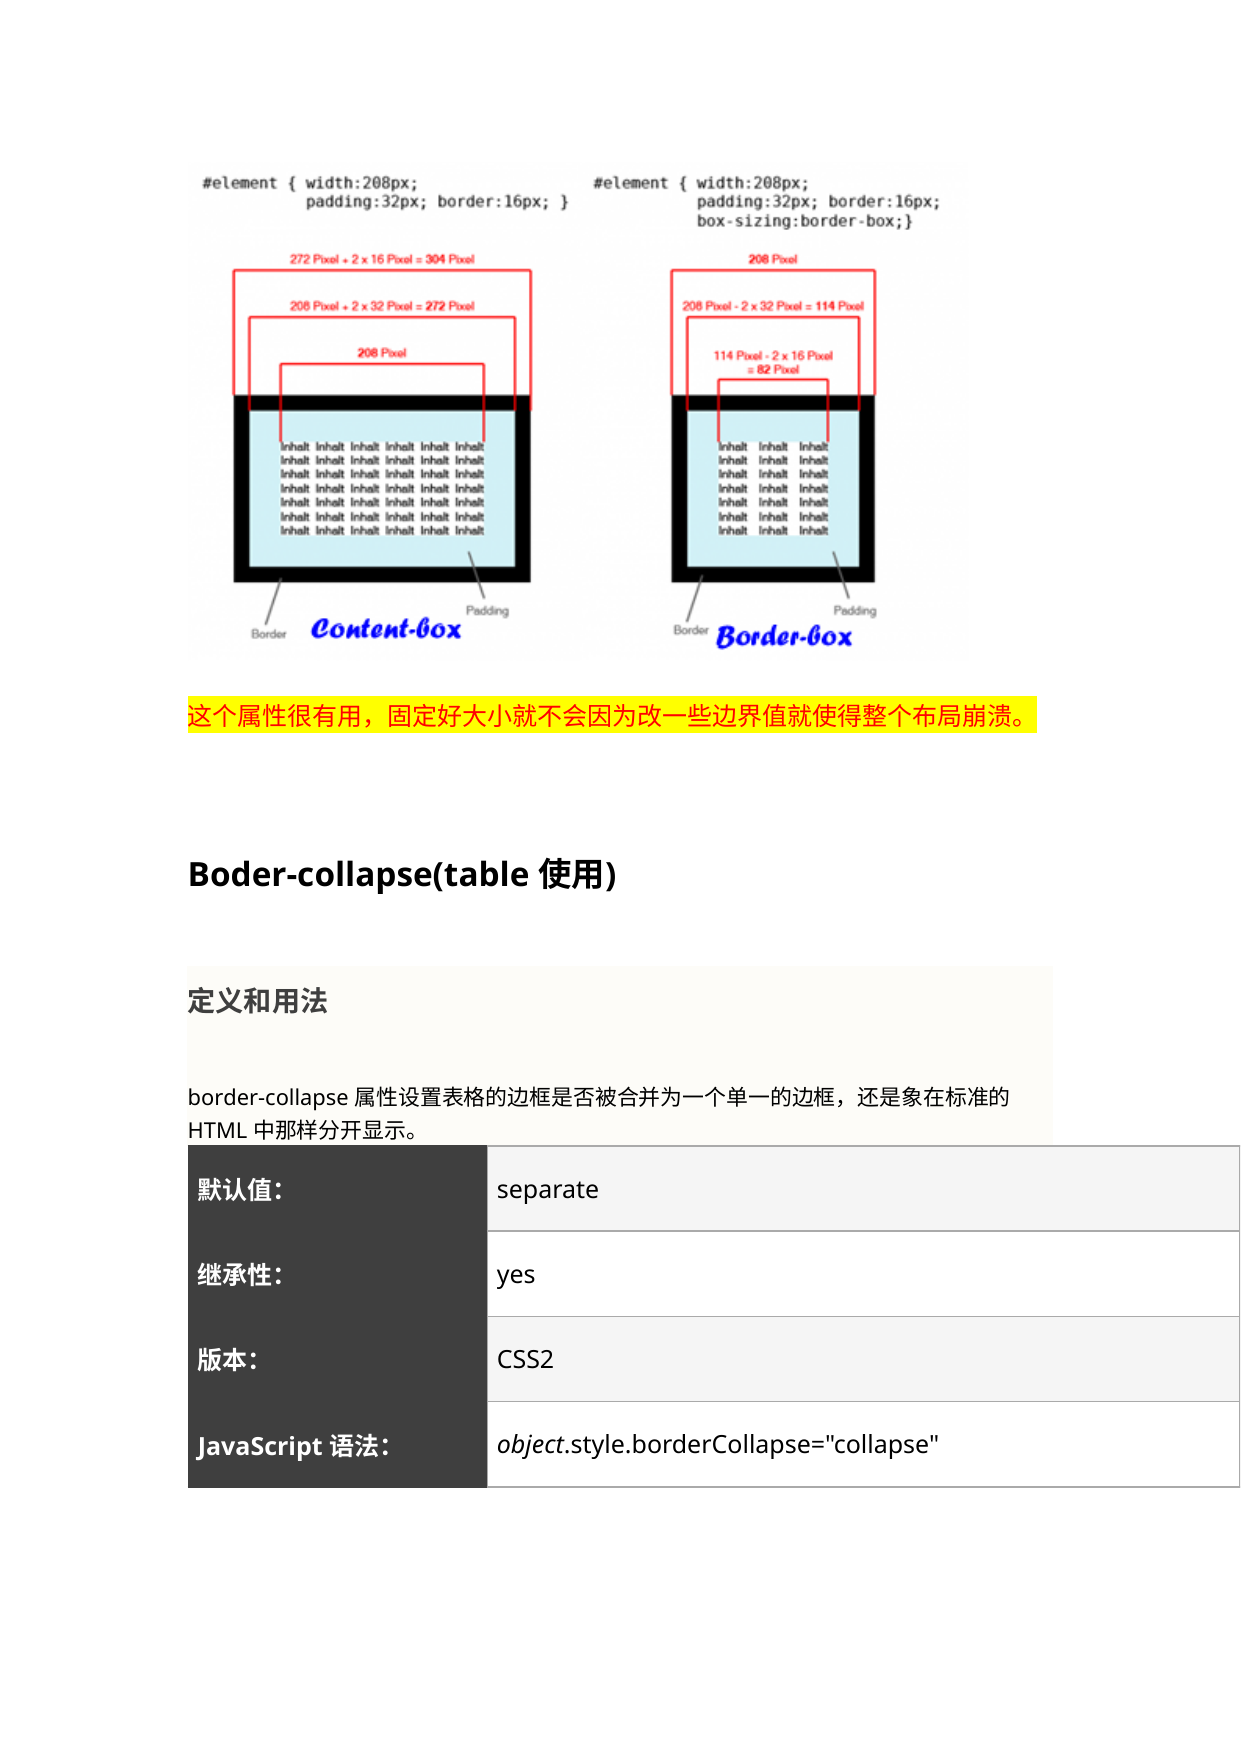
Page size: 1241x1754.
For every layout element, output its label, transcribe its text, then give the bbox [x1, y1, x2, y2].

table_cell CSS2 [488, 1317, 1239, 1401]
subtitle 定义和用法 [187, 966, 1053, 1031]
table_cell 版本： [189, 1317, 487, 1401]
subtitle Boder-collapse(table 使用) [187, 839, 1053, 904]
text border-collapse 属性设置表格的边框是否被合并为一个单一的边框，还是象在标准的 HTML 中那样分开显示。 [187, 1080, 1053, 1145]
table_header 默认值： [189, 1147, 487, 1230]
table_cell object.style.borderCollapse="collapse" [488, 1402, 1239, 1486]
table_cell 继承性： [189, 1232, 487, 1316]
table_cell yes [488, 1232, 1239, 1316]
table_header separate [488, 1147, 1239, 1230]
table_cell JavaScript 语法： [189, 1402, 487, 1486]
text 这个属性很有用，固定好大小就不会因为改一些边界值就使得整个布局崩溃。 [187, 682, 1053, 747]
picture [187, 162, 969, 661]
